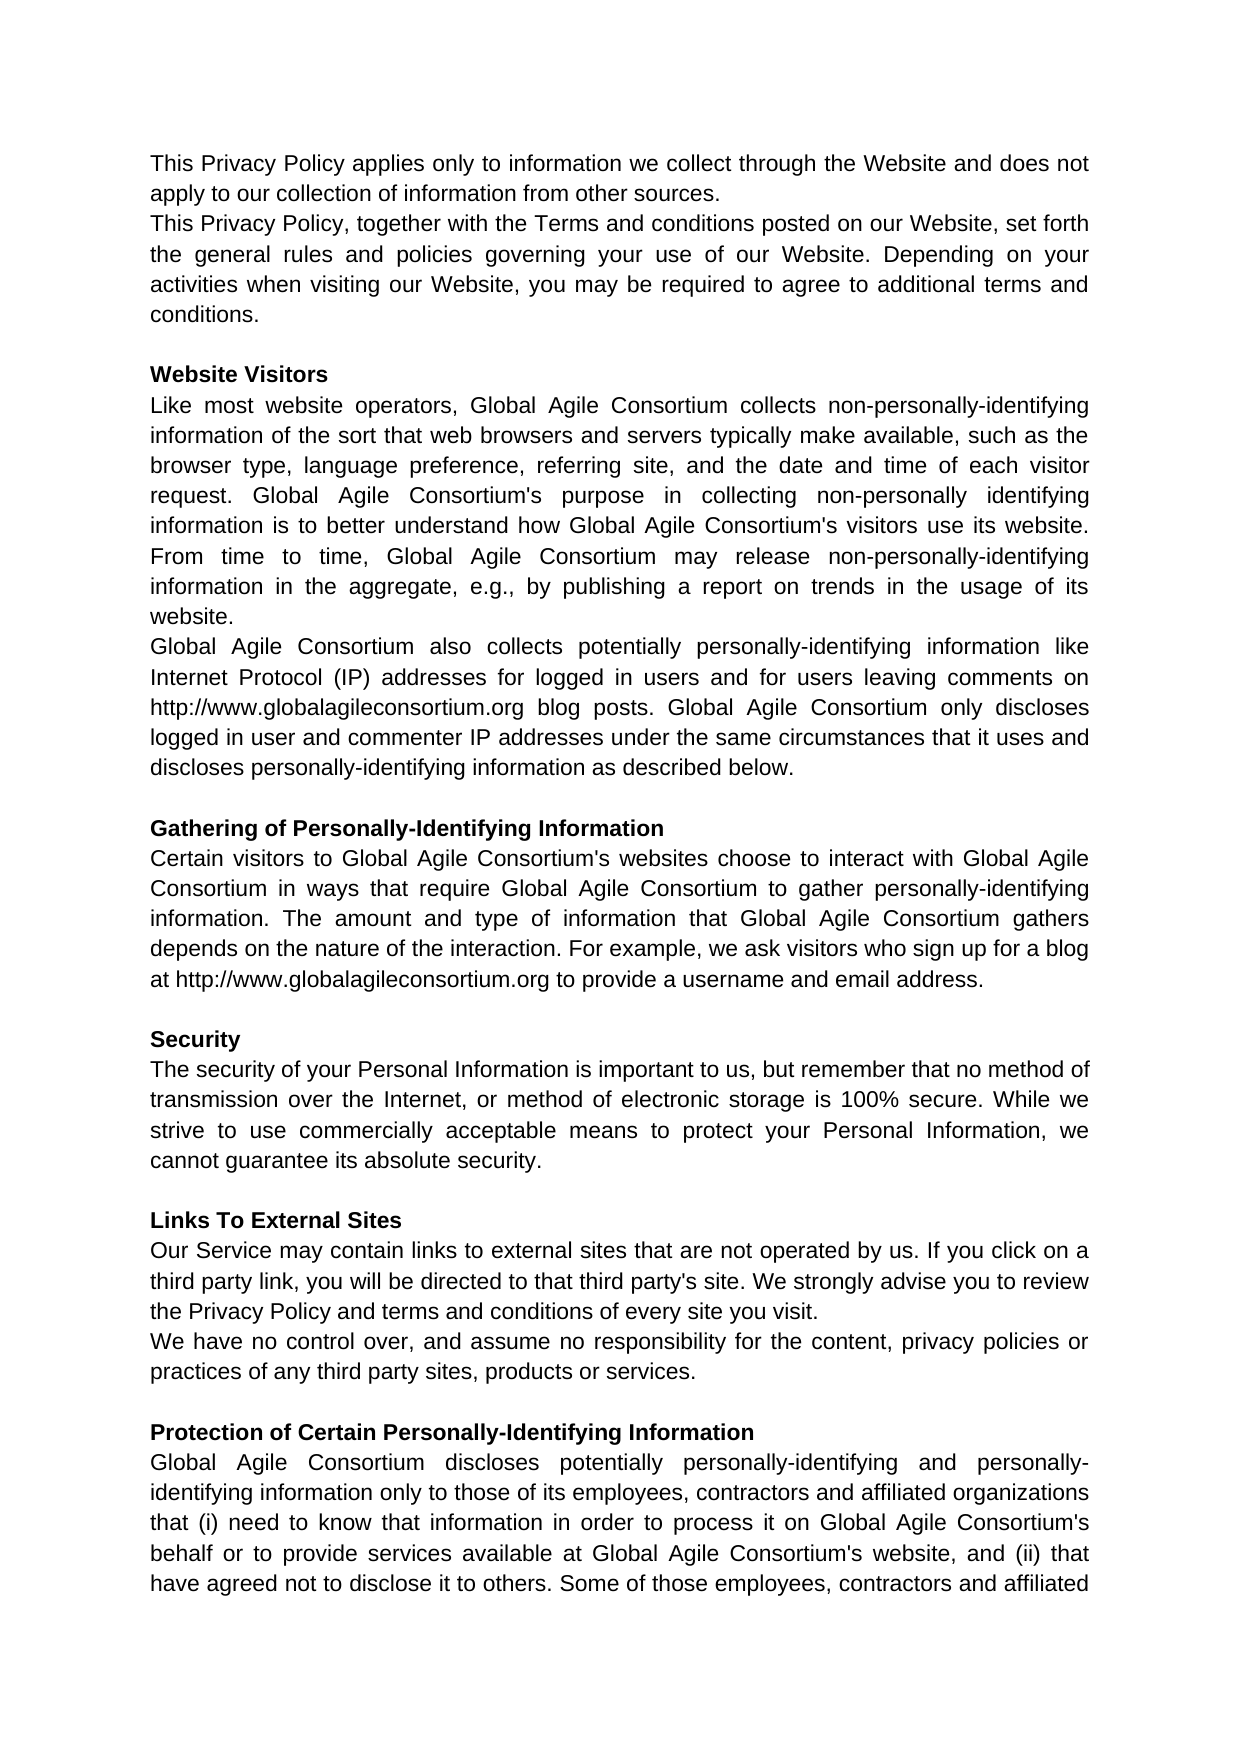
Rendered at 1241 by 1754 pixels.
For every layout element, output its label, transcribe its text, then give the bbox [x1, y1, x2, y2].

text Our Service may contain links to external sites that are not operated by us. If you click on a third party link, you will be directed to that third party's site. We strongly advise you to review the Privacy Policy and terms and conditions of every site you visit. [150, 1237, 1090, 1324]
text The security of your Personal Information is important to us, but remember that no method of transmission over the Internet, or method of electronic storage is 100% secure. While we strive to use commercially acceptable means to protect your Personal Information, we cannot guarantee its absolute security. [150, 1056, 1090, 1173]
text This Privacy Policy, together with the Terms and conditions posted on our Website, set forth the general rules and policies governing your use of our Website. Depending on your activities when visiting our Website, you may be required to agree to additional terms and conditions. [150, 210, 1090, 327]
text Links To External Sites [150, 1207, 1090, 1234]
text We have no control over, and assume no responsibility for the content, privacy policies or practices of any third party sites, products or services. [150, 1328, 1090, 1385]
text Gathering of Personally-Identifying Information [150, 814, 1090, 841]
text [150, 1449, 1090, 1596]
text Like most website operators, Global Agile Consortium collects non-personally-identifying information of the sort that web browsers and servers typically make available, such as the browser type, language preference, referring site, and the date and time of each visitor request. Global Agile Consortium's purpose in collecting non-personally identifying information is to better understand how Global Agile Consortium's visitors use its website. From time to time, Global Agile Consortium may release non-personally-identifying information in the aggregate, e.g., by publishing a report on trends in the usage of its website. [150, 392, 1090, 629]
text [150, 150, 1090, 207]
text Global Agile Consortium also collects potentially personally-identifying information like Internet Protocol (IP) addresses for logged in users and for users leaving comments on http://www.globalagileconsortium.org blog posts. Global Agile Consortium only discloses logged in user and commenter IP addresses under the same circumstances that it uses and discloses personally-identifying information as described below. [150, 633, 1090, 781]
text Certain visitors to Global Agile Consortium's websites choose to interact with Global Agile Consortium in ways that require Global Agile Consortium to gather personally-identifying information. The amount and type of information that Global Agile Consortium gathers depends on the nature of the interaction. For example, we ask visitors who sign up for a blog at http://www.globalagileconsortium.org to provide a username and email address. [150, 845, 1090, 992]
text Security [150, 1026, 1090, 1052]
text Protection of Certain Personally-Identifying Information [150, 1419, 1090, 1445]
text Website Visitors [150, 361, 1090, 388]
